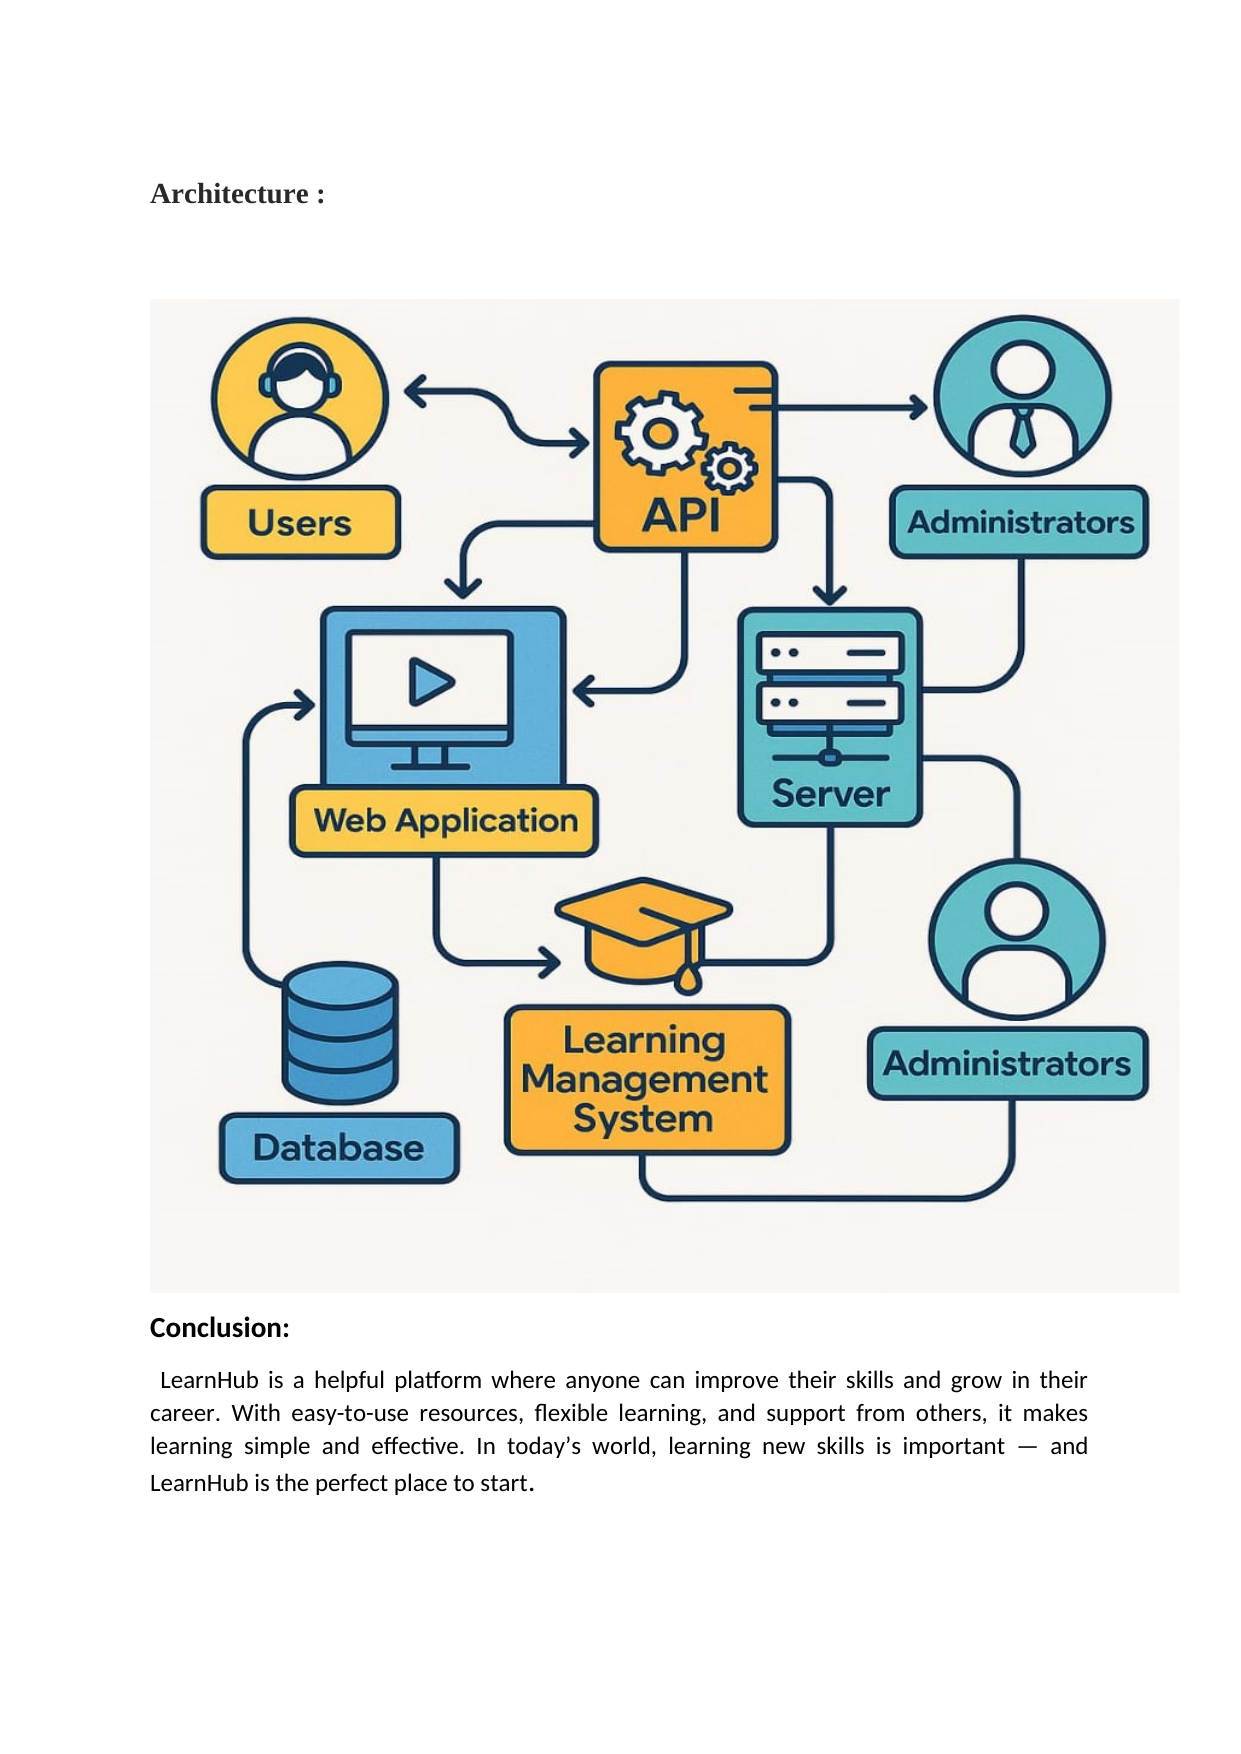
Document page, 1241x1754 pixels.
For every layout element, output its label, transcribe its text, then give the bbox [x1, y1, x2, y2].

text Conclusion: [150, 1309, 1090, 1345]
text Architecture : [150, 150, 1090, 209]
picture [150, 299, 1180, 1293]
text LearnHub is a helpful platform where anyone can improve their skills and grow in their career. With easy-to-use resources, flexible learning, and support from others, it makes learning simple and effective. In today’s world, learning new skills is important — and LearnHub is the perfect place to start. [150, 1364, 1090, 1499]
